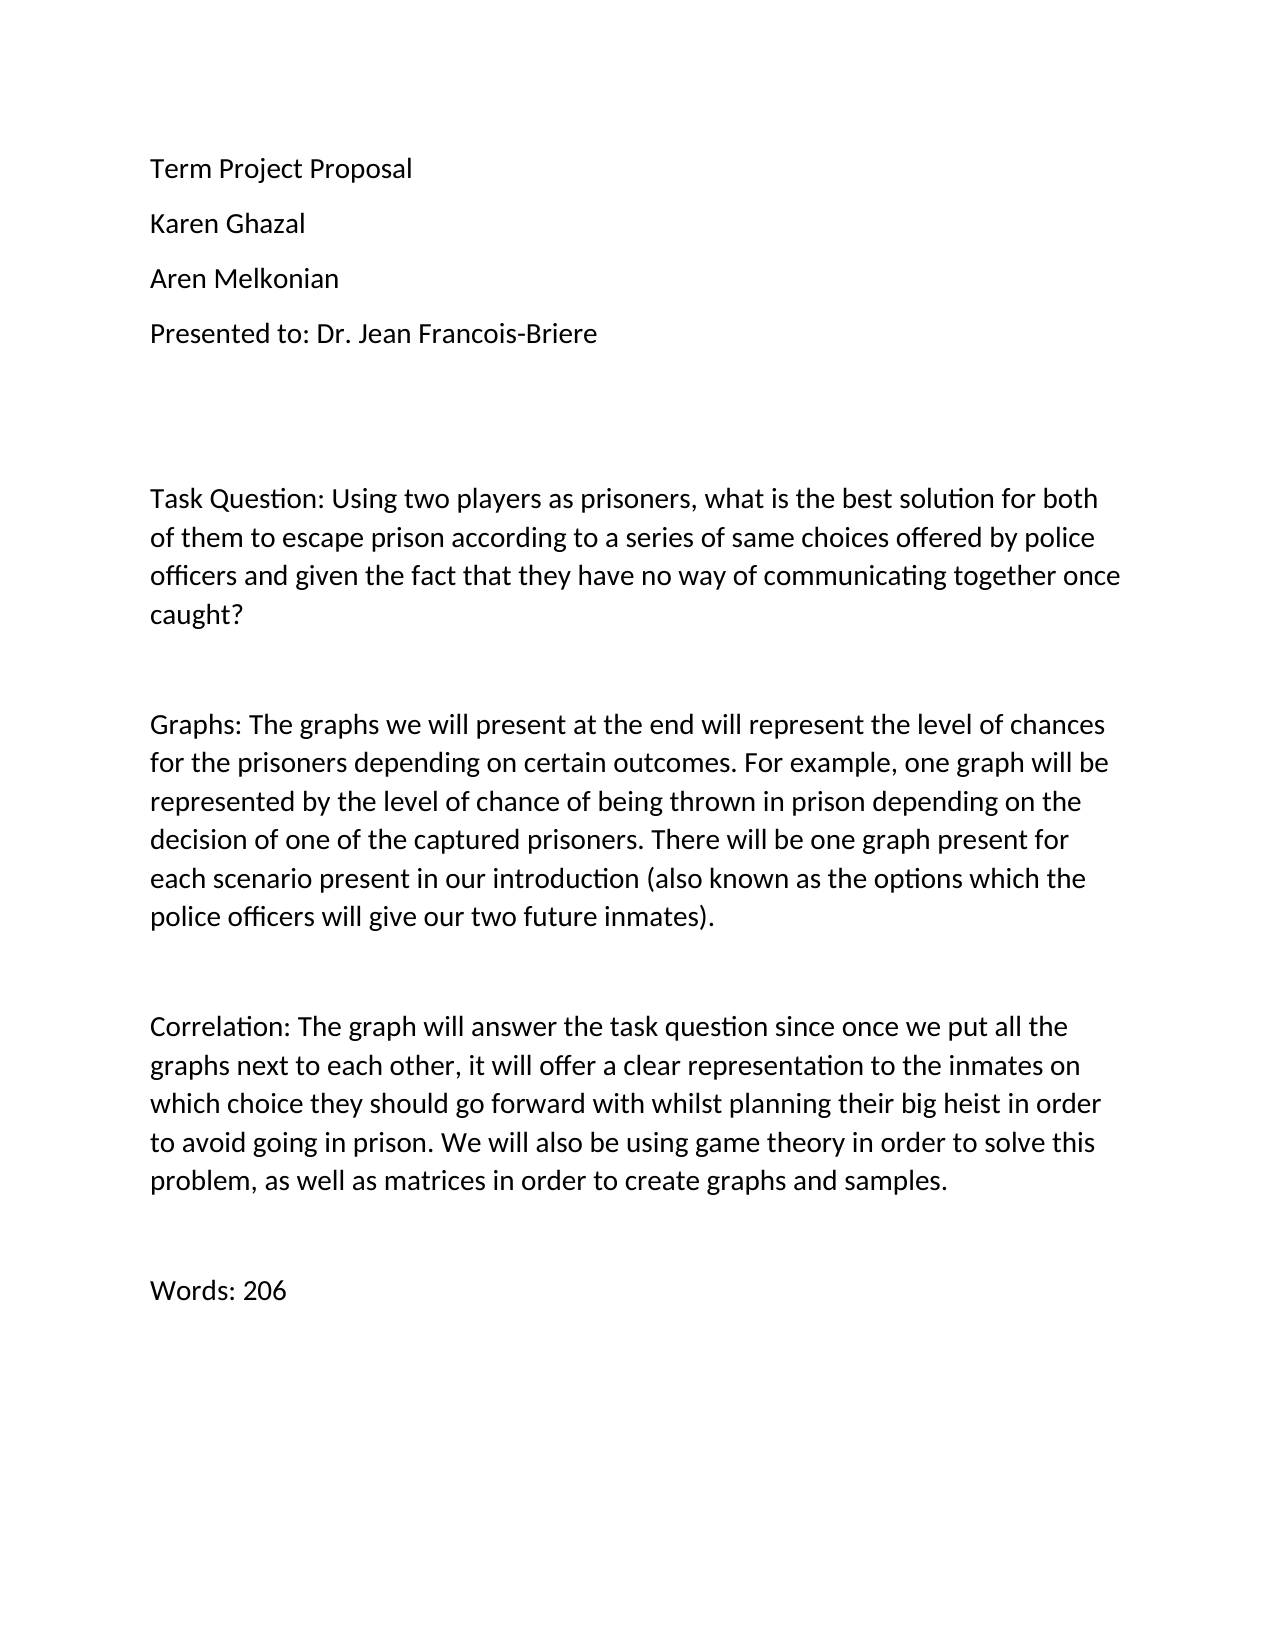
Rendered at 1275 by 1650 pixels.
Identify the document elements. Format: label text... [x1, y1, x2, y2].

text Graphs: The graphs we will present at the end will represent the level of chances for the prisoners depending on certain outcomes. For example, one graph will be represented by the level of chance of being thrown in prison depending on the decision of one of the captured prisoners. There will be one graph present for each scenario present in our introduction (also known as the options which the police officers will give our two future inmates). [150, 706, 1125, 934]
text Presented to: Dr. Jean Francois-Briere [150, 315, 1125, 351]
text Term Project Proposal [150, 150, 1125, 186]
text Task Question: Using two players as prisoners, what is the best solution for both of them to escape prison according to a series of same choices offered by police officers and given the fact that they have no way of communicating together once caught? [150, 481, 1125, 632]
text Words: 206 [150, 1272, 1125, 1308]
text Correlation: The graph will answer the task question since once we put all the graphs next to each other, it will offer a clear representation to the inmates on which choice they should go forward with whilst planning their big heist in order to avoid going in prison. We will also be using game theory in order to solve this problem, as well as matrices in order to create graphs and samples. [150, 1008, 1125, 1198]
text Aren Melkonian [150, 260, 1125, 296]
text Karen Ghazal [150, 205, 1125, 241]
